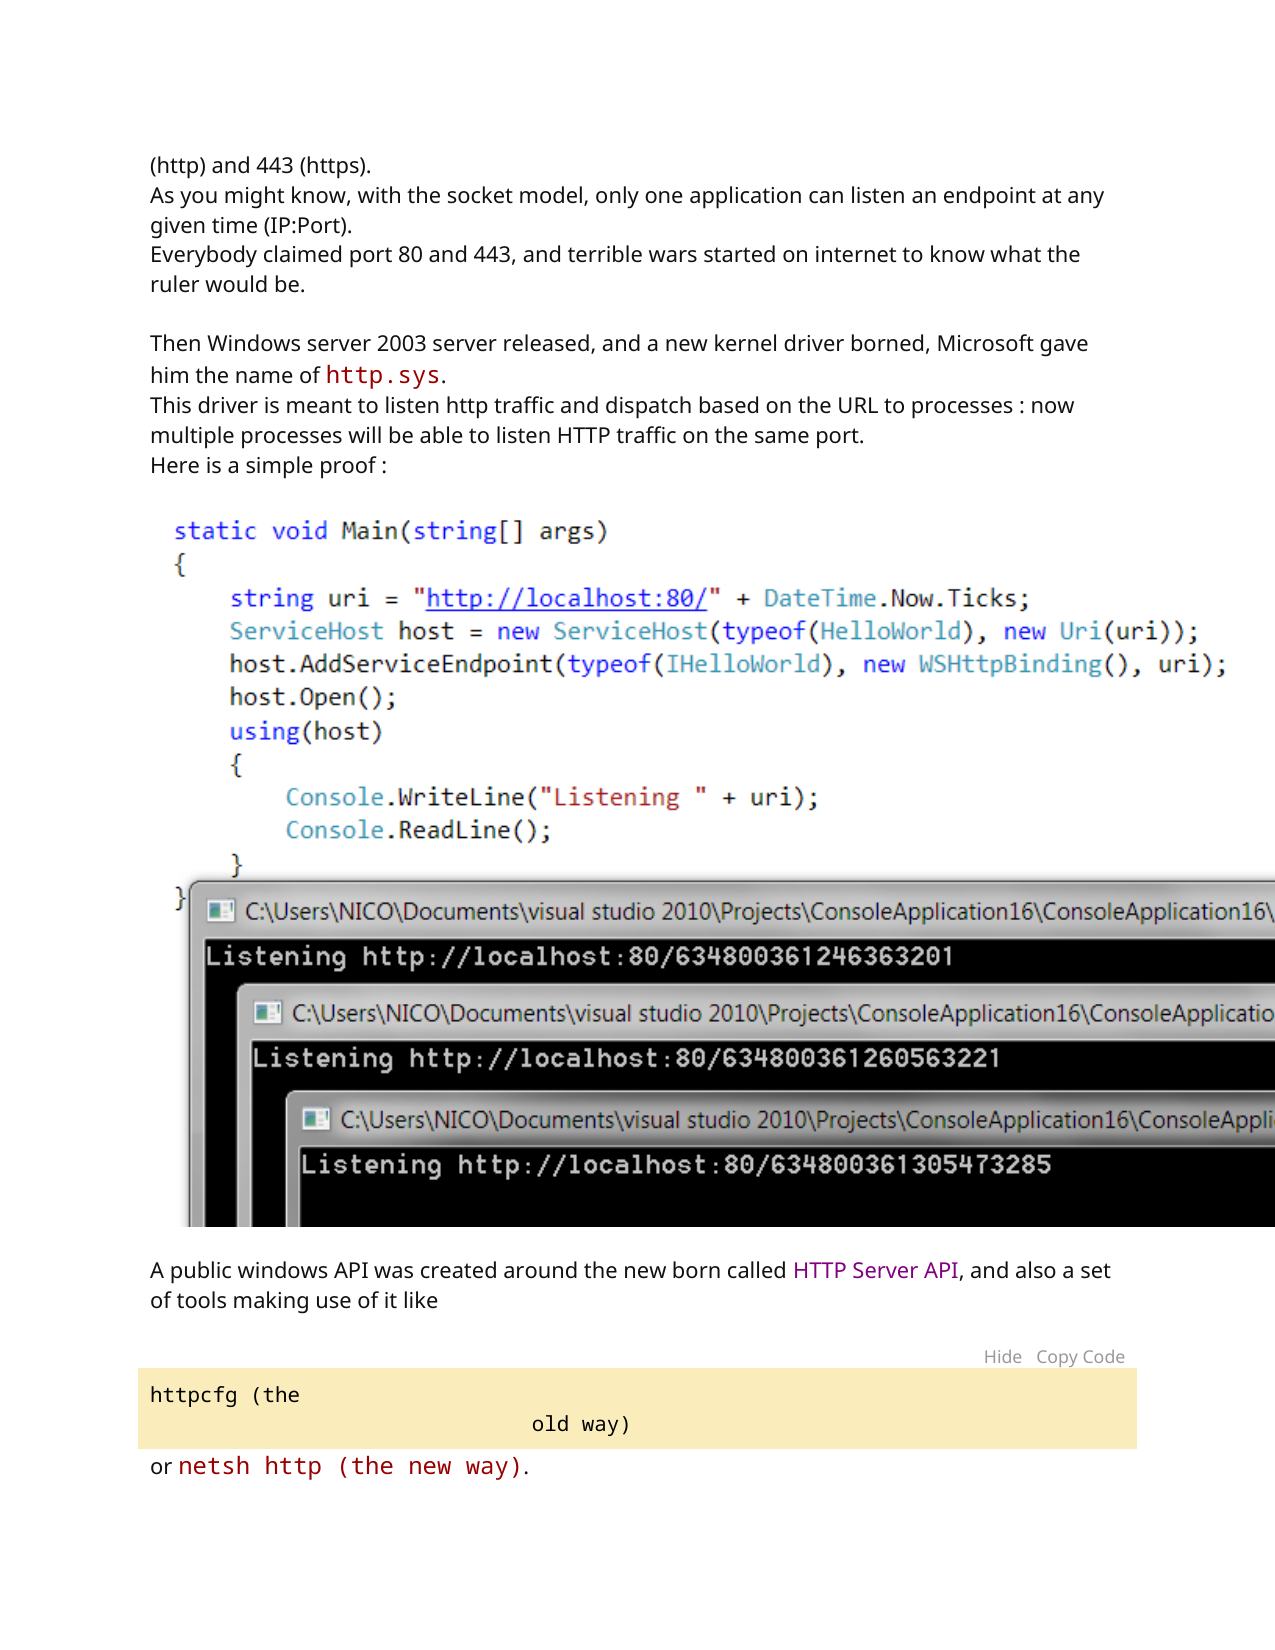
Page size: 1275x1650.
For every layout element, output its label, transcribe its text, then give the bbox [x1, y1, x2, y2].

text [150, 150, 1125, 299]
picture [150, 509, 1275, 1227]
text httpcfg (the [140, 1370, 1135, 1397]
text old way) [140, 1397, 1135, 1448]
text or netsh http (the new way). [150, 1449, 1125, 1482]
text Then Windows server 2003 server released, and a new kernel driver borned, Microsoft gave him the name of http.sys. This driver is meant to listen http traffic and dispatch based on the URL to processes : now multiple processes will be able to listen HTTP traffic on the same port. Here is a simple proof : [150, 328, 1125, 480]
text A public windows API was created around the new born called HTTP Server API, and also a set of tools making use of it like [150, 1255, 1125, 1315]
text Hide Copy Code [150, 1344, 1125, 1368]
